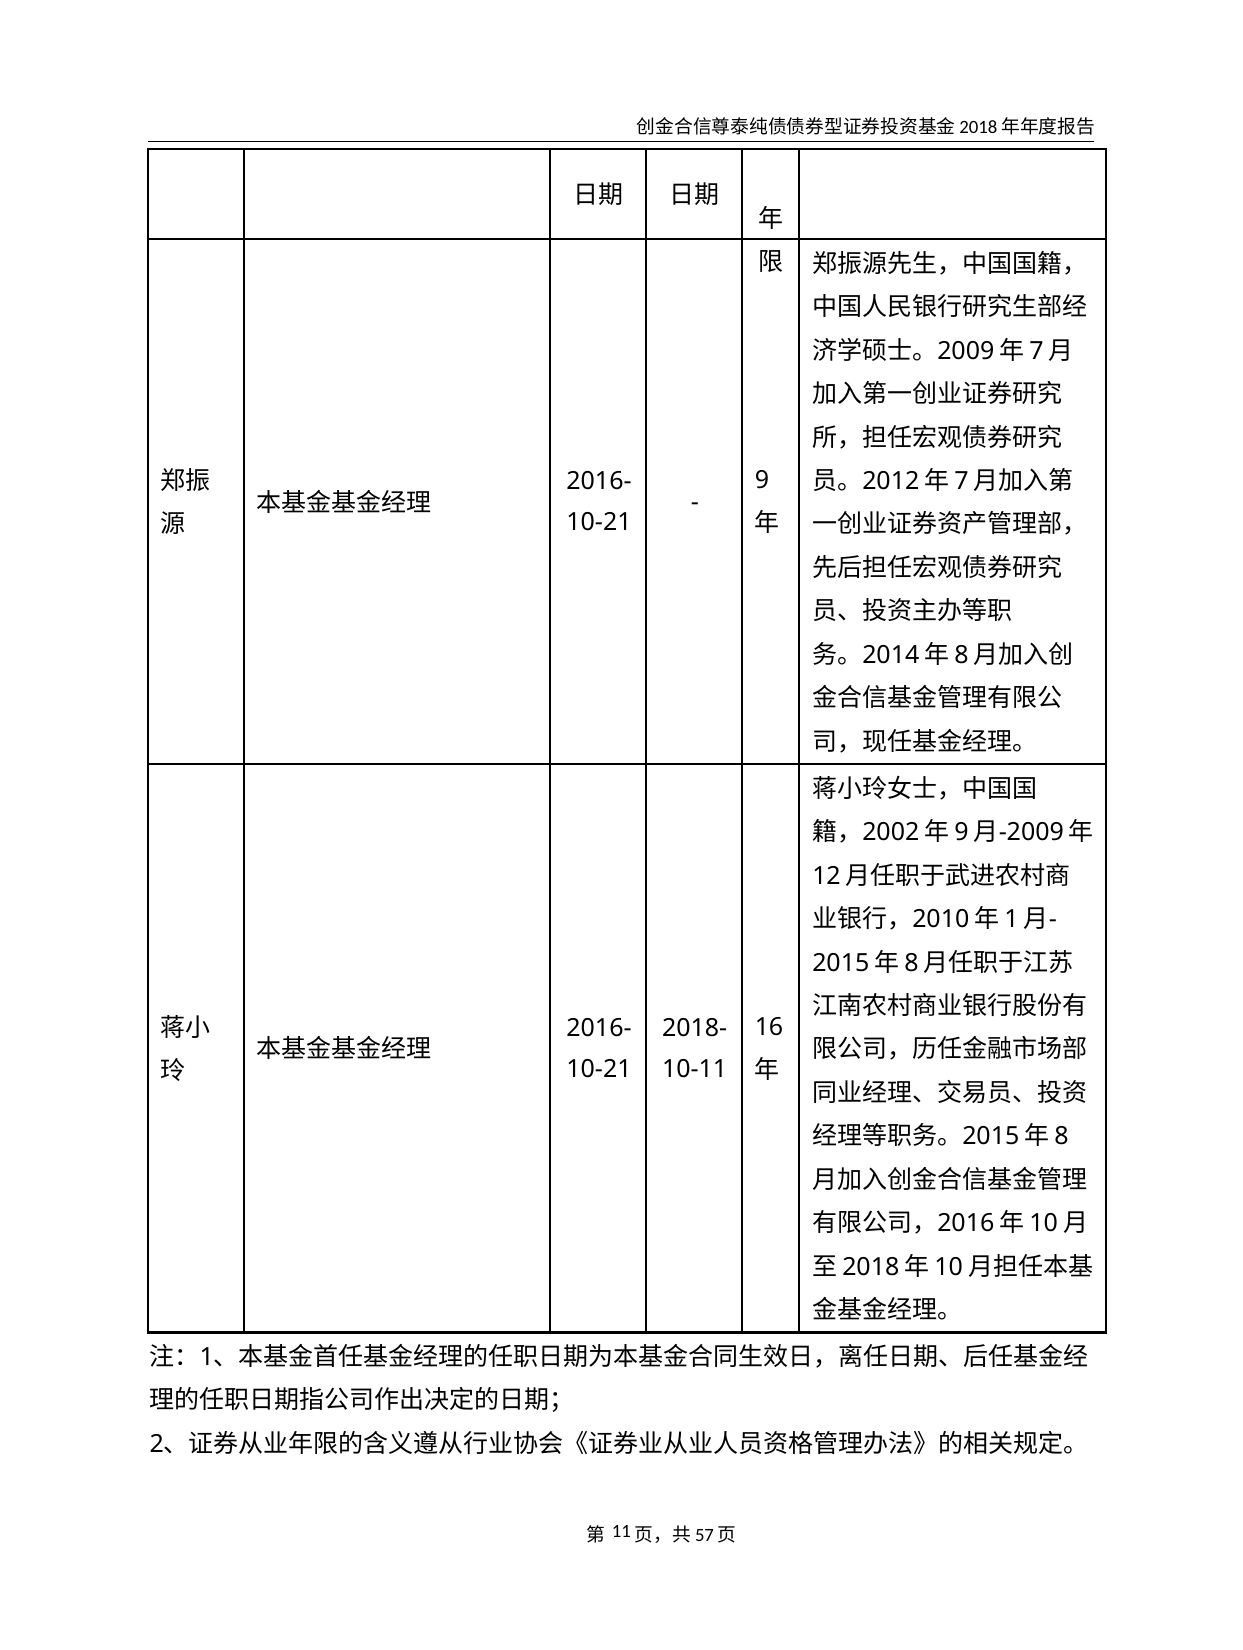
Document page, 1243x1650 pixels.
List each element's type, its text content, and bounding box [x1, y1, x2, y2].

table_cell 蒋小玲女士，中国国籍，2002年9月-2009年12月任职于武进农村商业银行，2010年1月-2015年8月任职于江苏江南农村商业银行股份有限公司，历任金融市场部同业经理、交易员、投资经理等职务。2015年8月加入创金合信基金管理有限公司，2016年10月至2018年10月担任本基金基金经理。 [800, 765, 1105, 1331]
text 注：1、本基金首任基金经理的任职日期为本基金合同生效日，离任日期、后任基金经理的任职日期指公司作出决定的日期； 2、证券从业年限的含义遵从行业协会《证券业从业人员资格管理办法》的相关规定。 [149, 1337, 1094, 1460]
table_cell 2018-10-11 [647, 765, 741, 1331]
table_cell - [647, 240, 741, 763]
table_cell 本基金基金经理 [245, 240, 549, 763]
table_cell 本基金基金经理 [245, 765, 549, 1331]
table_cell 郑振源 [149, 240, 243, 763]
table_cell 2016-10-21 [551, 240, 645, 763]
table_cell 任职日期 [551, 150, 645, 238]
table_cell 离任日期 [647, 150, 741, 238]
table_cell 蒋小玲 [149, 765, 243, 1331]
table_cell 16年 [743, 765, 798, 1331]
table_cell 9年 [743, 240, 798, 763]
table_cell 2016-10-21 [551, 765, 645, 1331]
table_cell 郑振源先生，中国国籍，中国人民银行研究生部经济学硕士。2009年7月加入第一创业证券研究所，担任宏观债券研究员。2012年7月加入第一创业证券资产管理部，先后担任宏观债券研究员、投资主办等职务。2014年8月加入创金合信基金管理有限公司，现任基金经理。 [800, 240, 1105, 763]
